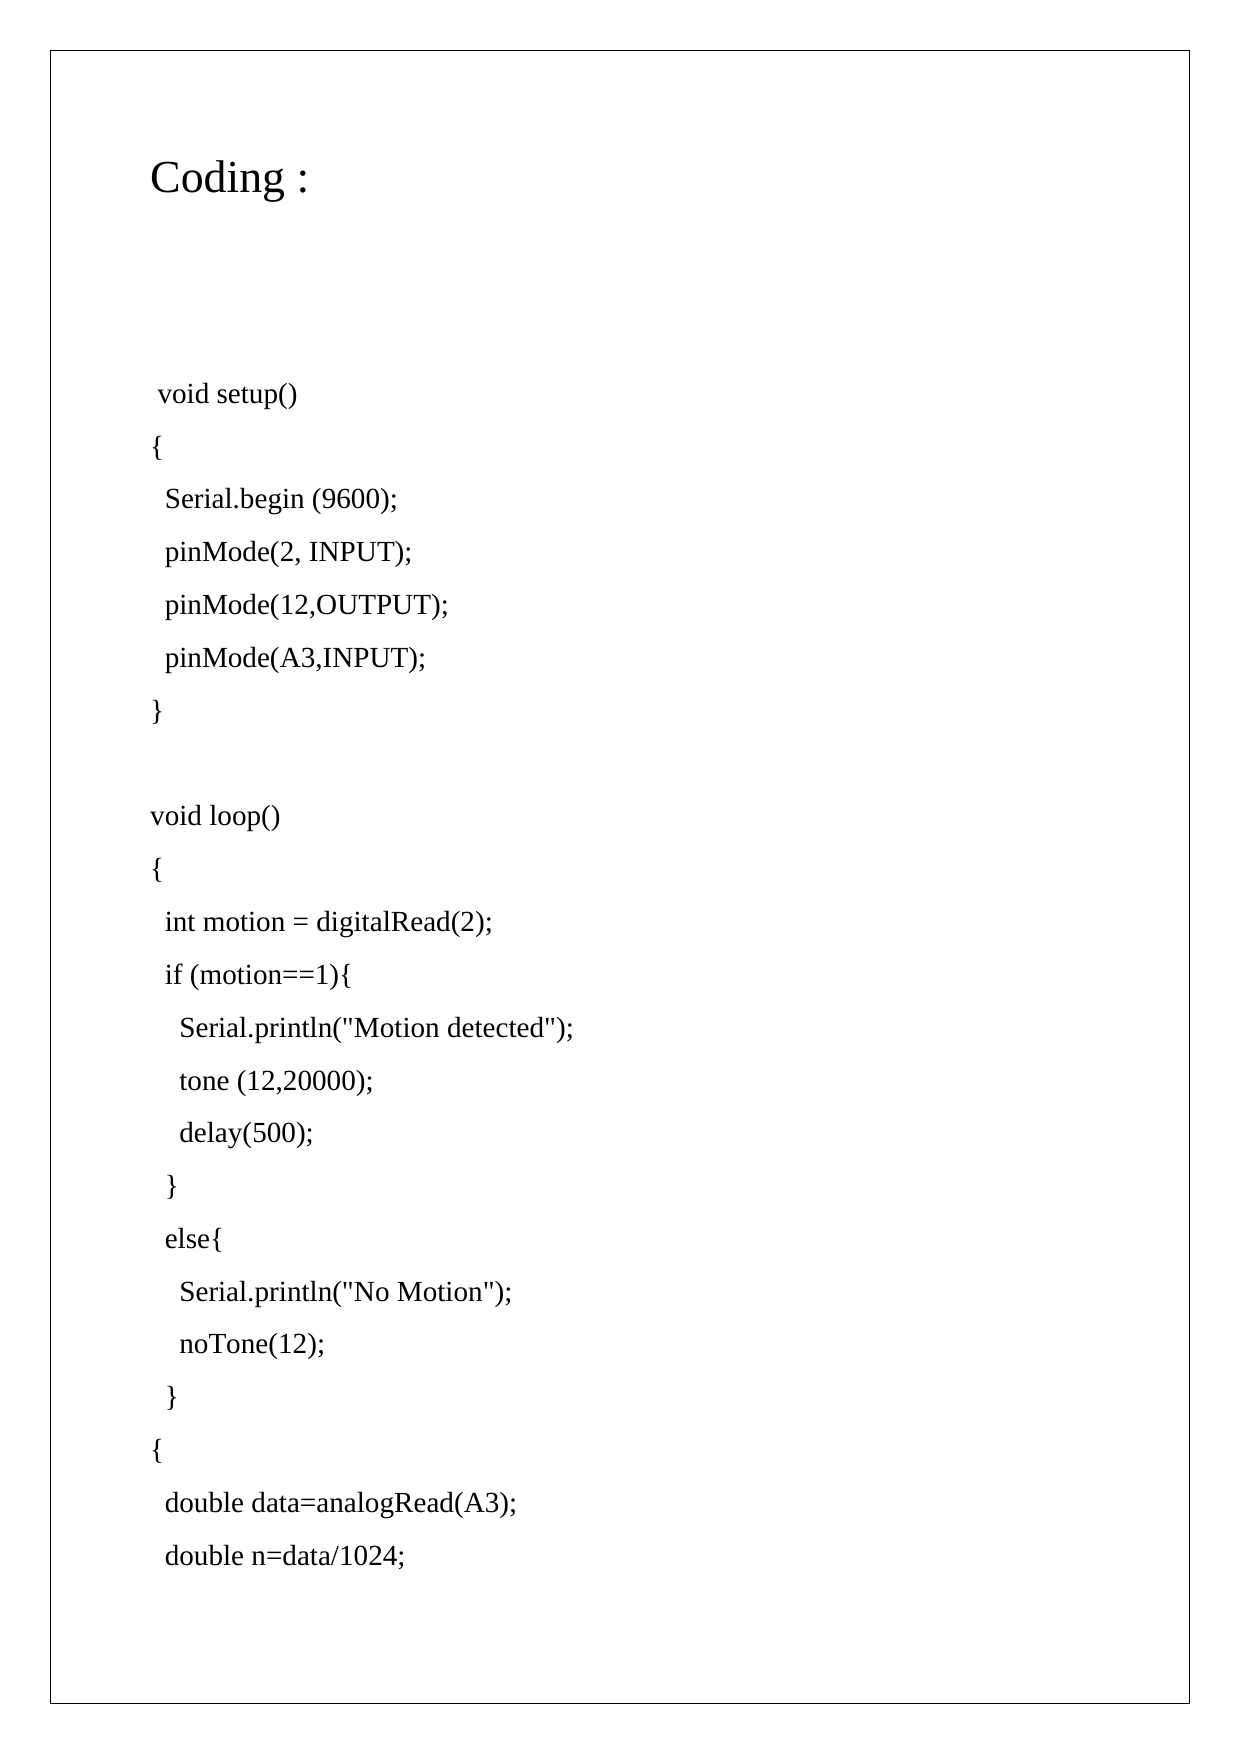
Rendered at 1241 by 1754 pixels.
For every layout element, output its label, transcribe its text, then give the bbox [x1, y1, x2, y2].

text } [150, 693, 1090, 726]
text } [150, 1379, 1090, 1413]
text if (motion==1){ [150, 957, 1090, 991]
text Serial.println("Motion detected"); [150, 1010, 1090, 1043]
text noTone(12); [150, 1327, 1090, 1360]
text Coding : [150, 150, 1090, 203]
text int motion = digitalRead(2); [150, 904, 1090, 938]
text { [150, 1432, 1090, 1466]
text { [150, 429, 1090, 462]
text double data=analogRead(A3); [150, 1485, 1090, 1519]
text Serial.begin (9600); [150, 482, 1090, 515]
text void loop() [150, 798, 1090, 832]
text void setup() [150, 376, 1090, 409]
text delay(500); [150, 1115, 1090, 1149]
text Serial.println("No Motion"); [150, 1274, 1090, 1307]
text { [150, 851, 1090, 885]
text } [150, 1168, 1090, 1202]
text double n=data/1024; [150, 1538, 1090, 1571]
text tone (12,20000); [150, 1063, 1090, 1096]
text pinMode(A3,INPUT); [150, 640, 1090, 674]
text else{ [150, 1221, 1090, 1254]
text pinMode(12,OUTPUT); [150, 587, 1090, 621]
text pinMode(2, INPUT); [150, 534, 1090, 568]
